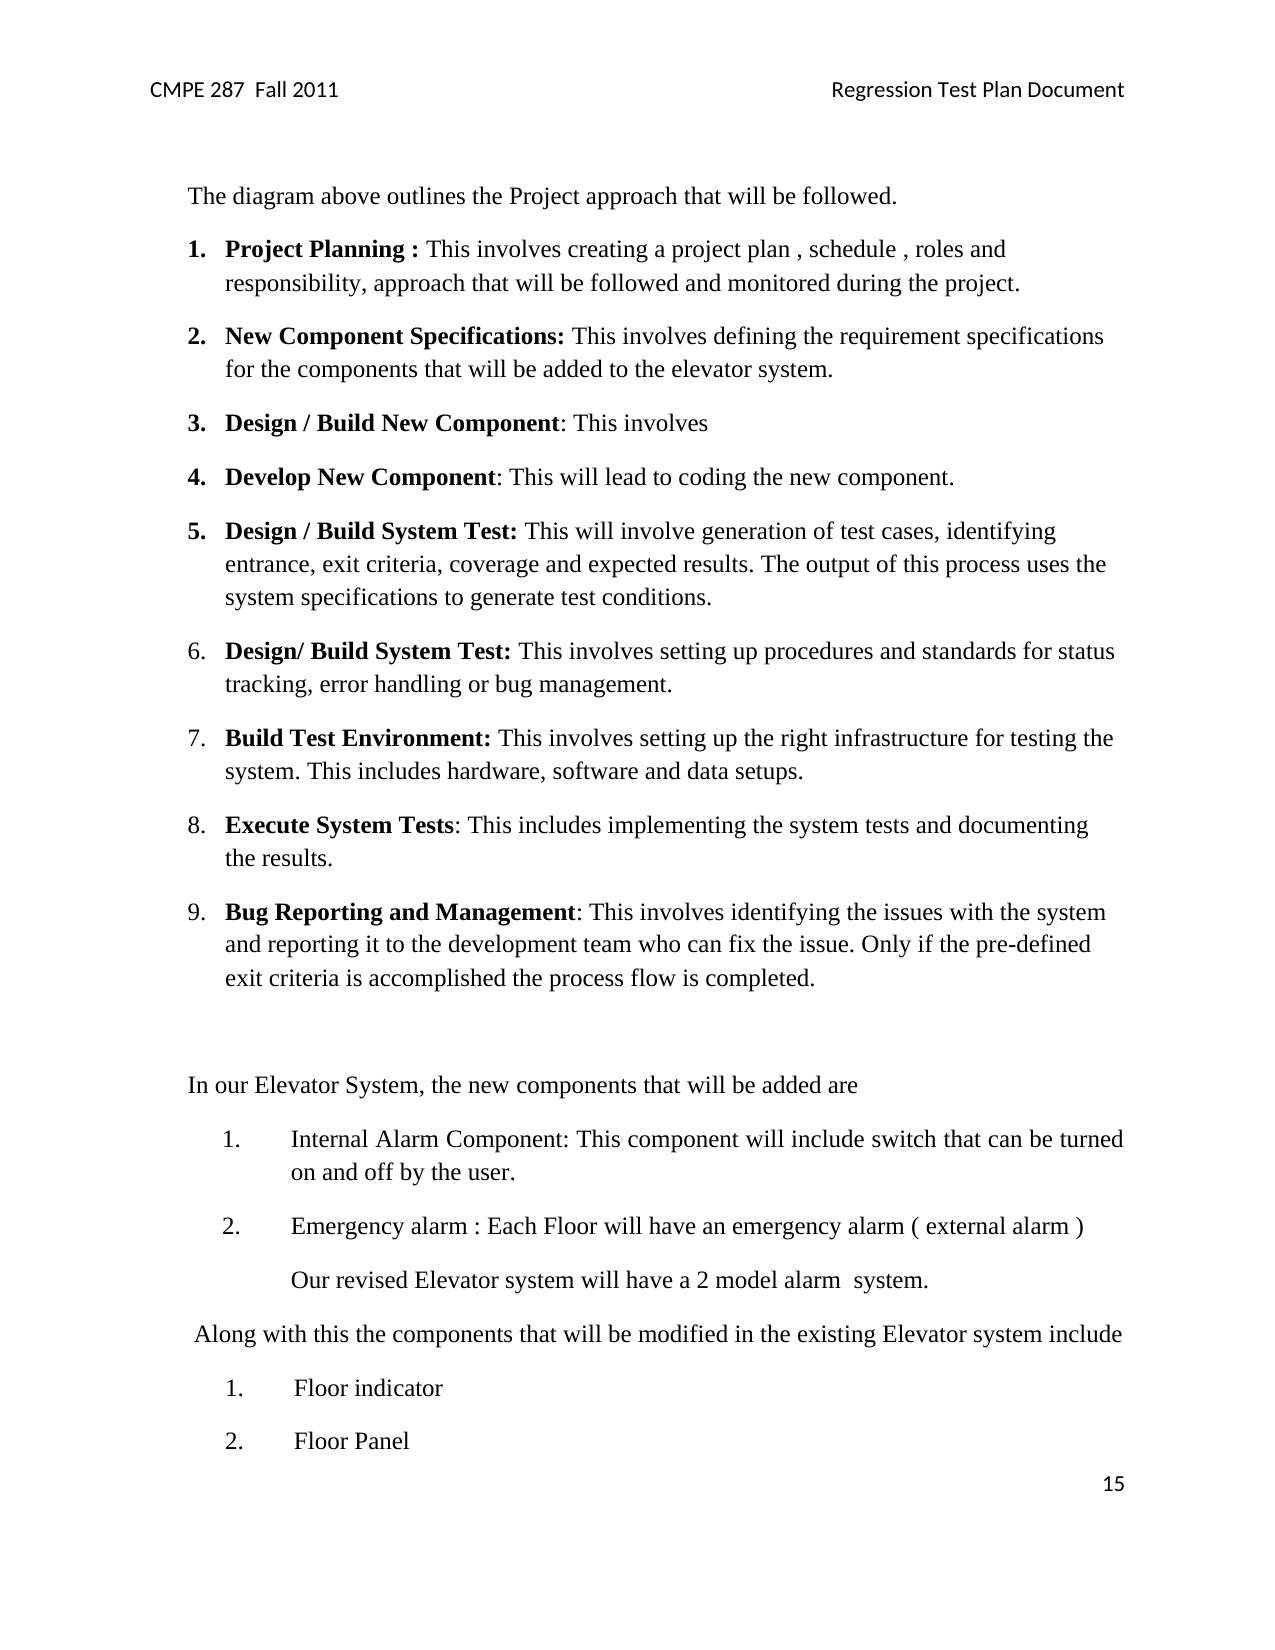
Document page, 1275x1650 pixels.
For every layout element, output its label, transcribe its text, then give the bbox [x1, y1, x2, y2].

text Our revised Elevator system will have a 2 model alarm system. [291, 1265, 1125, 1294]
list Project Planning : This involves creating a project plan , schedule , roles and responsibility, approach that will be followed and monitored during the project. [187, 234, 1125, 296]
list Emergency alarm : Each Floor will have an emergency alarm ( external alarm ) [222, 1211, 1125, 1240]
text The diagram above outlines the Project approach that will be followed. [150, 181, 1125, 209]
list Design / Build New Component: This involves [187, 408, 1125, 437]
list Internal Alarm Component: This component will include switch that can be turned on and off by the user. [222, 1124, 1125, 1186]
list Floor Panel [225, 1426, 1125, 1455]
list Floor indicator [225, 1373, 1125, 1401]
list New Component Specifications: This involves defining the requirement specifications for the components that will be added to the elevator system. [187, 321, 1125, 383]
text In our Elevator System, the new components that will be added are [150, 1070, 1125, 1099]
list Design / Build System Test: This will involve generation of test cases, identifying entrance, exit criteria, coverage and expected results. The output of this process uses the system specifications to generate test conditions. [187, 516, 1125, 611]
list Design/ Build System Test: This involves setting up procedures and standards for status tracking, error handling or bug management. [187, 636, 1125, 698]
list Execute System Tests: This includes implementing the system tests and documenting the results. [187, 810, 1125, 871]
list Build Test Environment: This involves setting up the right infrastructure for testing the system. This includes hardware, software and data setups. [187, 723, 1125, 784]
text Along with this the components that will be modified in the existing Elevator system include [150, 1319, 1125, 1347]
list Bug Reporting and Management: This involves identifying the issues with the system and reporting it to the development team who can fix the issue. Only if the pre-defined exit criteria is accomplished the process flow is completed. [187, 897, 1125, 991]
list Develop New Component: This will lead to coding the new component. [187, 462, 1125, 491]
